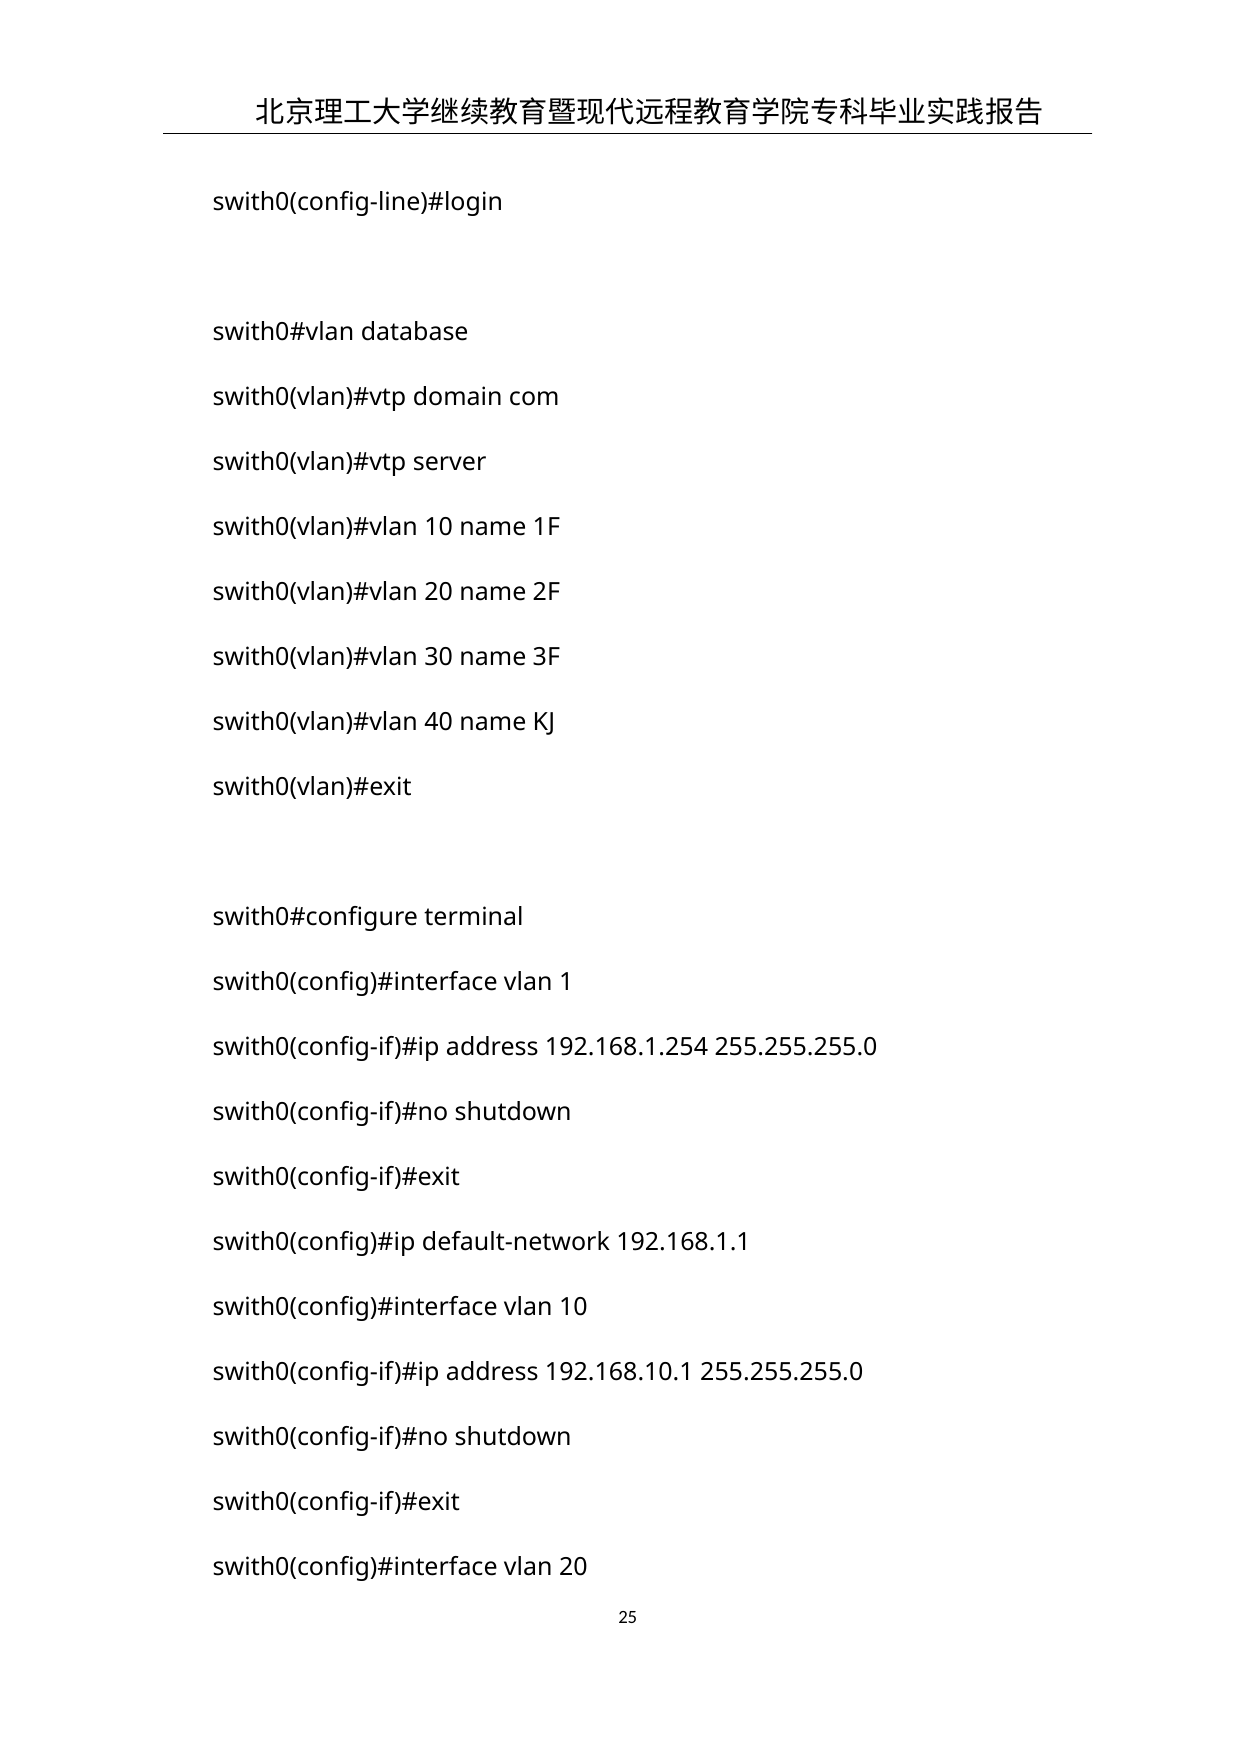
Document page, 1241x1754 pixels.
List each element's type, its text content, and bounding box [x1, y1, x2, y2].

text swith0(vlan)#vlan 30 name [162, 623, 1092, 688]
text swith0(config-if)#exit [162, 1143, 1092, 1208]
text swith0(vlan)#vlan 20 name [162, 558, 1092, 623]
text swith0(config)#interface vlan 10 [162, 1273, 1092, 1338]
text swith0(config-if)#ip address 192.168.1.254 255.255.255.0 [162, 1013, 1092, 1078]
text swith0(config-line)#login [162, 168, 1092, 233]
text swith0(config)#ip default-network 192.168.1.1 [162, 1208, 1092, 1273]
text swith0(vlan)#vlan 40 name KJ [162, 688, 1092, 753]
text swith0(vlan)#vtp domain com [162, 363, 1092, 428]
text swith0(config-if)#exit [162, 1468, 1092, 1533]
text swith0(config)#interface vlan 20 [162, 1533, 1092, 1598]
text swith0(vlan)#exit [162, 753, 1092, 818]
text swith0(vlan)#vtp server [162, 428, 1092, 493]
text swith0(config-if)#no shutdown [162, 1403, 1092, 1468]
text swith0(vlan)#vlan 10 name [162, 493, 1092, 558]
text swith0(config-if)#ip address 192.168.10.1 255.255.255.0 [162, 1338, 1092, 1403]
text swith0(config-if)#no shutdown [162, 1078, 1092, 1143]
text swith0(config)#interface vlan 1 [162, 948, 1092, 1013]
text swith0#vlan database [162, 298, 1092, 363]
text swith0#configure terminal [162, 883, 1092, 948]
